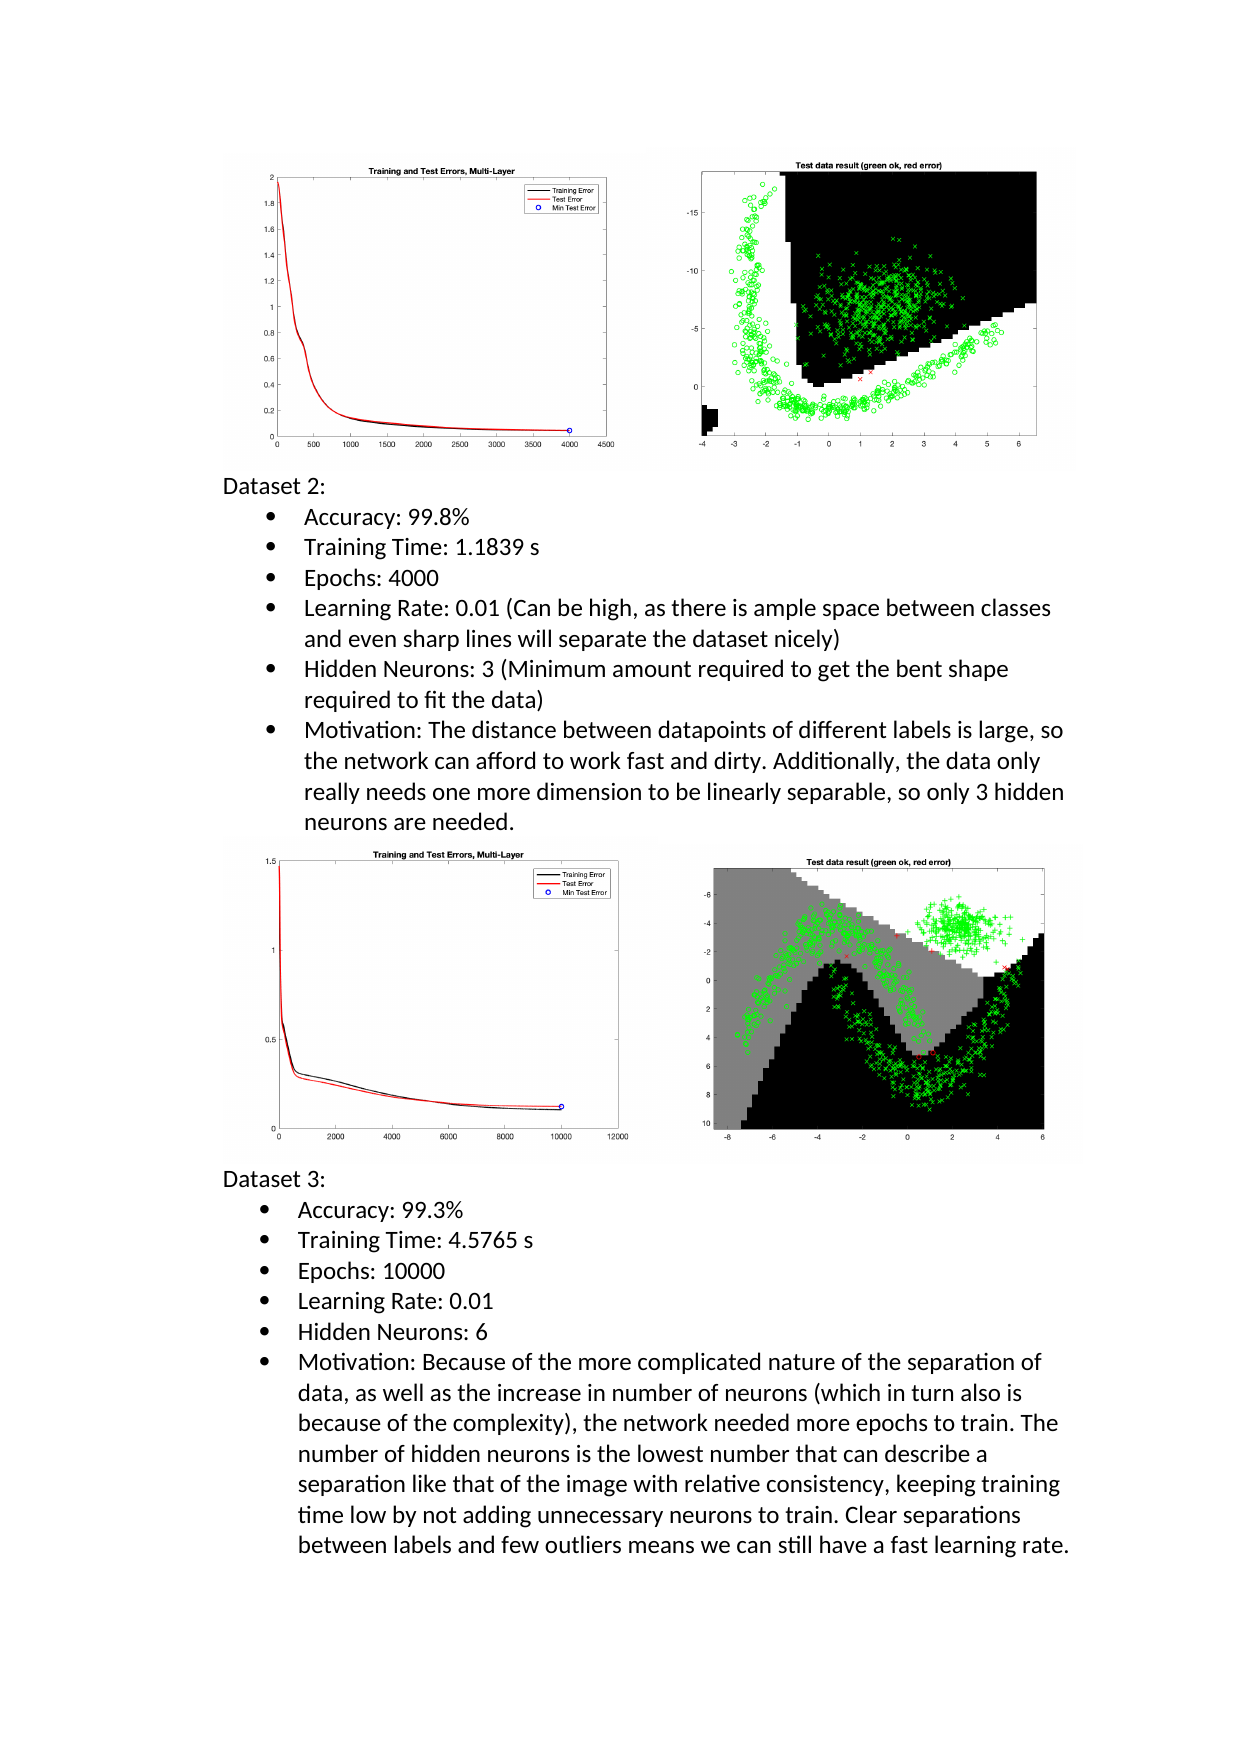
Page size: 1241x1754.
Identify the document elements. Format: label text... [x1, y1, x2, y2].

list Hidden Neurons: 3 (Minimum amount required to get the bent shape required to fit the data) [266, 654, 1093, 715]
list Epochs: 10000 [260, 1255, 1093, 1285]
list Epochs: 4000 [266, 562, 1093, 593]
picture [222, 836, 1083, 1164]
list Training Time: 1.1839 s [266, 532, 1093, 562]
list Learning Rate: 0.01 [260, 1285, 1093, 1316]
text Dataset 3: [223, 1163, 1093, 1194]
list Motivation: The distance between datapoints of different labels is large, so the network can afford to work fast and dirty. Additionally, the data only really needs one more dimension to be linearly separable, so only 3 hidden neurons are needed. [266, 715, 1093, 837]
list Hidden Neurons: 6 [260, 1316, 1093, 1346]
list Training Time: 4.5765 s [260, 1224, 1093, 1255]
text Dataset 2: [223, 471, 1093, 501]
picture [222, 147, 1077, 471]
list Learning Rate: 0.01 (Can be high, as there is ample space between classes and even sharp lines will separate the dataset nicely) [266, 593, 1093, 654]
list Accuracy: 99.8% [266, 501, 1093, 532]
list Accuracy: 99.3% [260, 1194, 1093, 1224]
